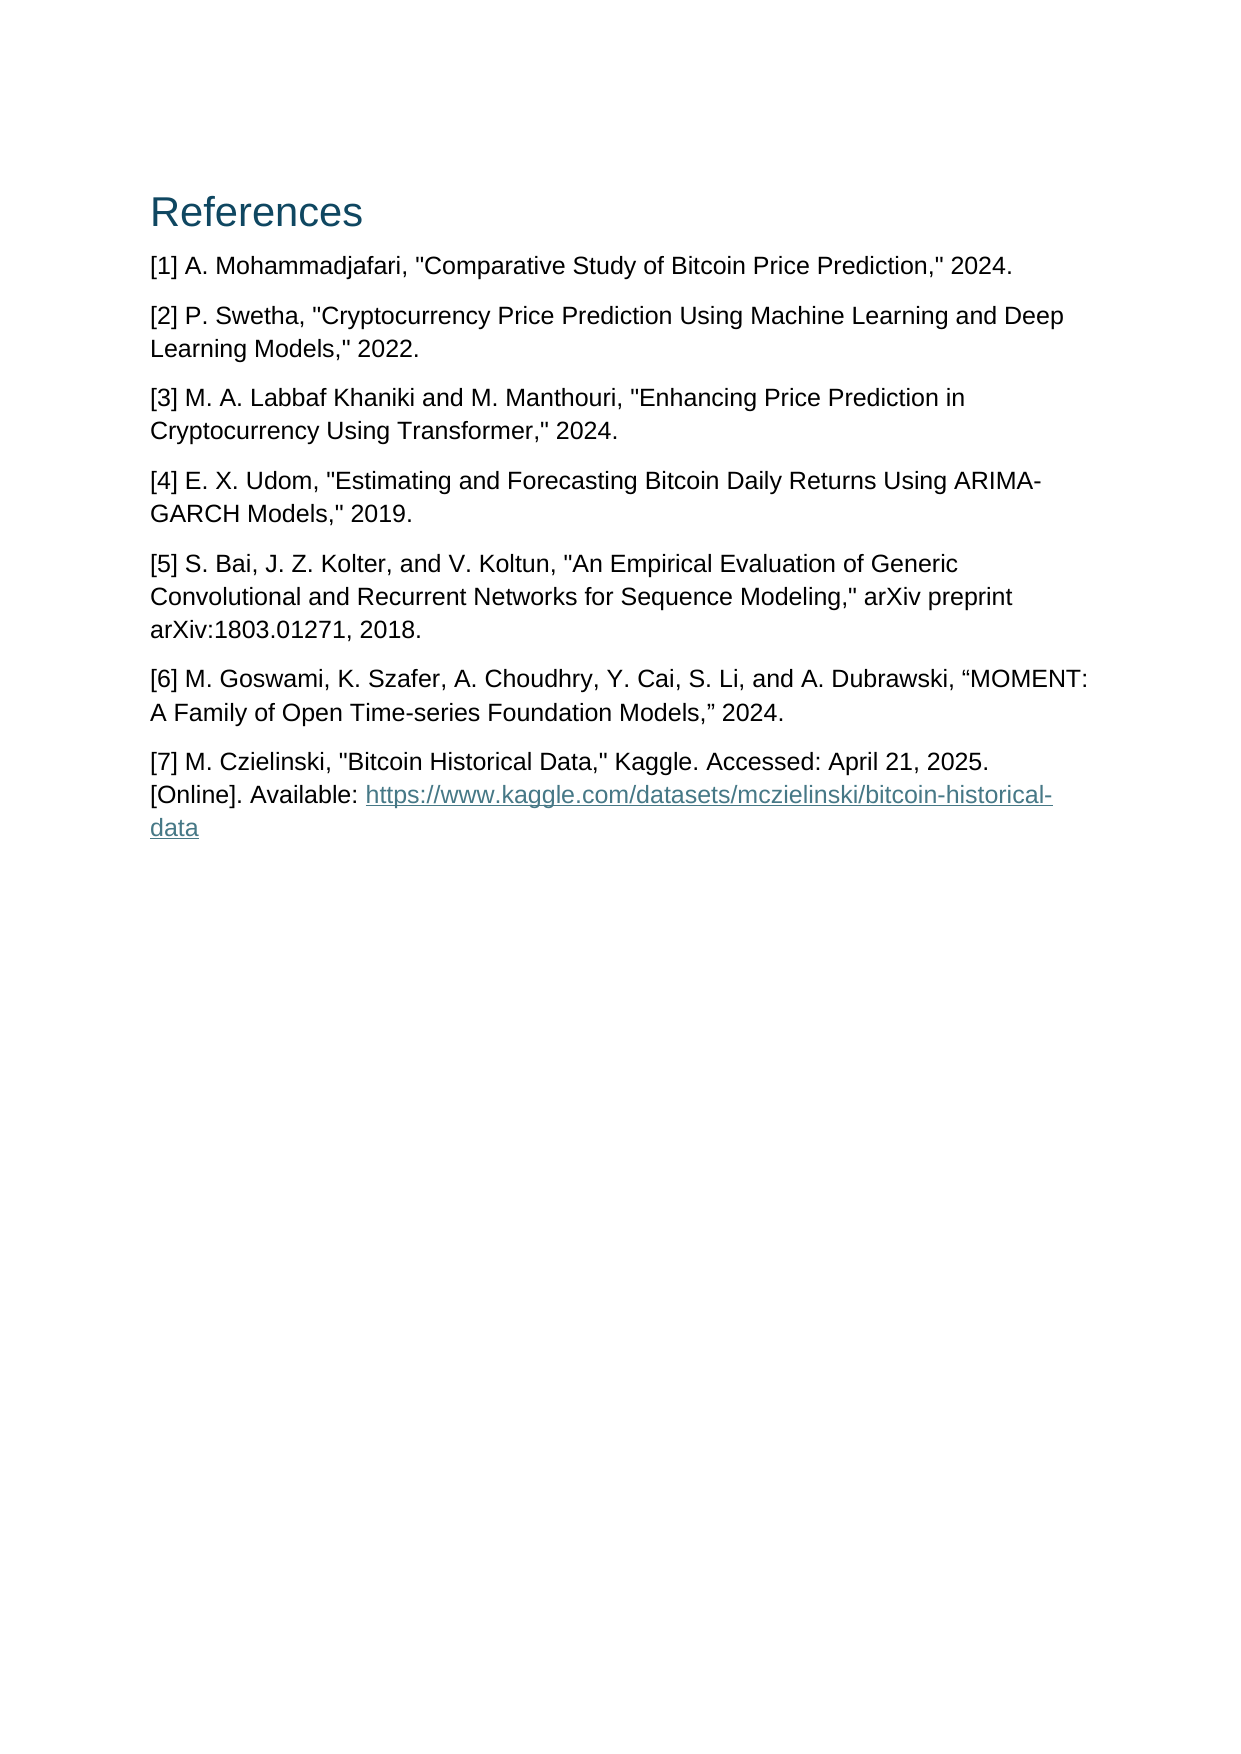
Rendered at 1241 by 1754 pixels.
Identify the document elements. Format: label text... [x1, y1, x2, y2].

text [6] M. Goswami, K. Szafer, A. Choudhry, Y. Cai, S. Li, and A. Dubrawski, “MOMENT: A Family of Open Time-series Foundation Models,” 2024. [150, 664, 1090, 726]
text [1] A. Mohammadjafari, "Comparative Study of Bitcoin Price Prediction," 2024. [150, 251, 1090, 280]
text [7] M. Czielinski, "Bitcoin Historical Data," Kaggle. Accessed: April 21, 2025. [Online]. Available: https://www.kaggle.com/datasets/mczielinski/bitcoin-historical-data [150, 747, 1090, 842]
text [3] M. A. Labbaf Khaniki and M. Manthouri, "Enhancing Price Prediction in Cryptocurrency Using Transformer," 2024. [150, 383, 1090, 445]
subtitle References [150, 187, 1090, 235]
text [4] E. X. Udom, "Estimating and Forecasting Bitcoin Daily Returns Using ARIMA-GARCH Models," 2019. [150, 466, 1090, 528]
text [2] P. Swetha, "Cryptocurrency Price Prediction Using Machine Learning and Deep Learning Models," 2022. [150, 301, 1090, 362]
text [5] S. Bai, J. Z. Kolter, and V. Koltun, "An Empirical Evaluation of Generic Convolutional and Recurrent Networks for Sequence Modeling," arXiv preprint arXiv:1803.01271, 2018. [150, 549, 1090, 643]
